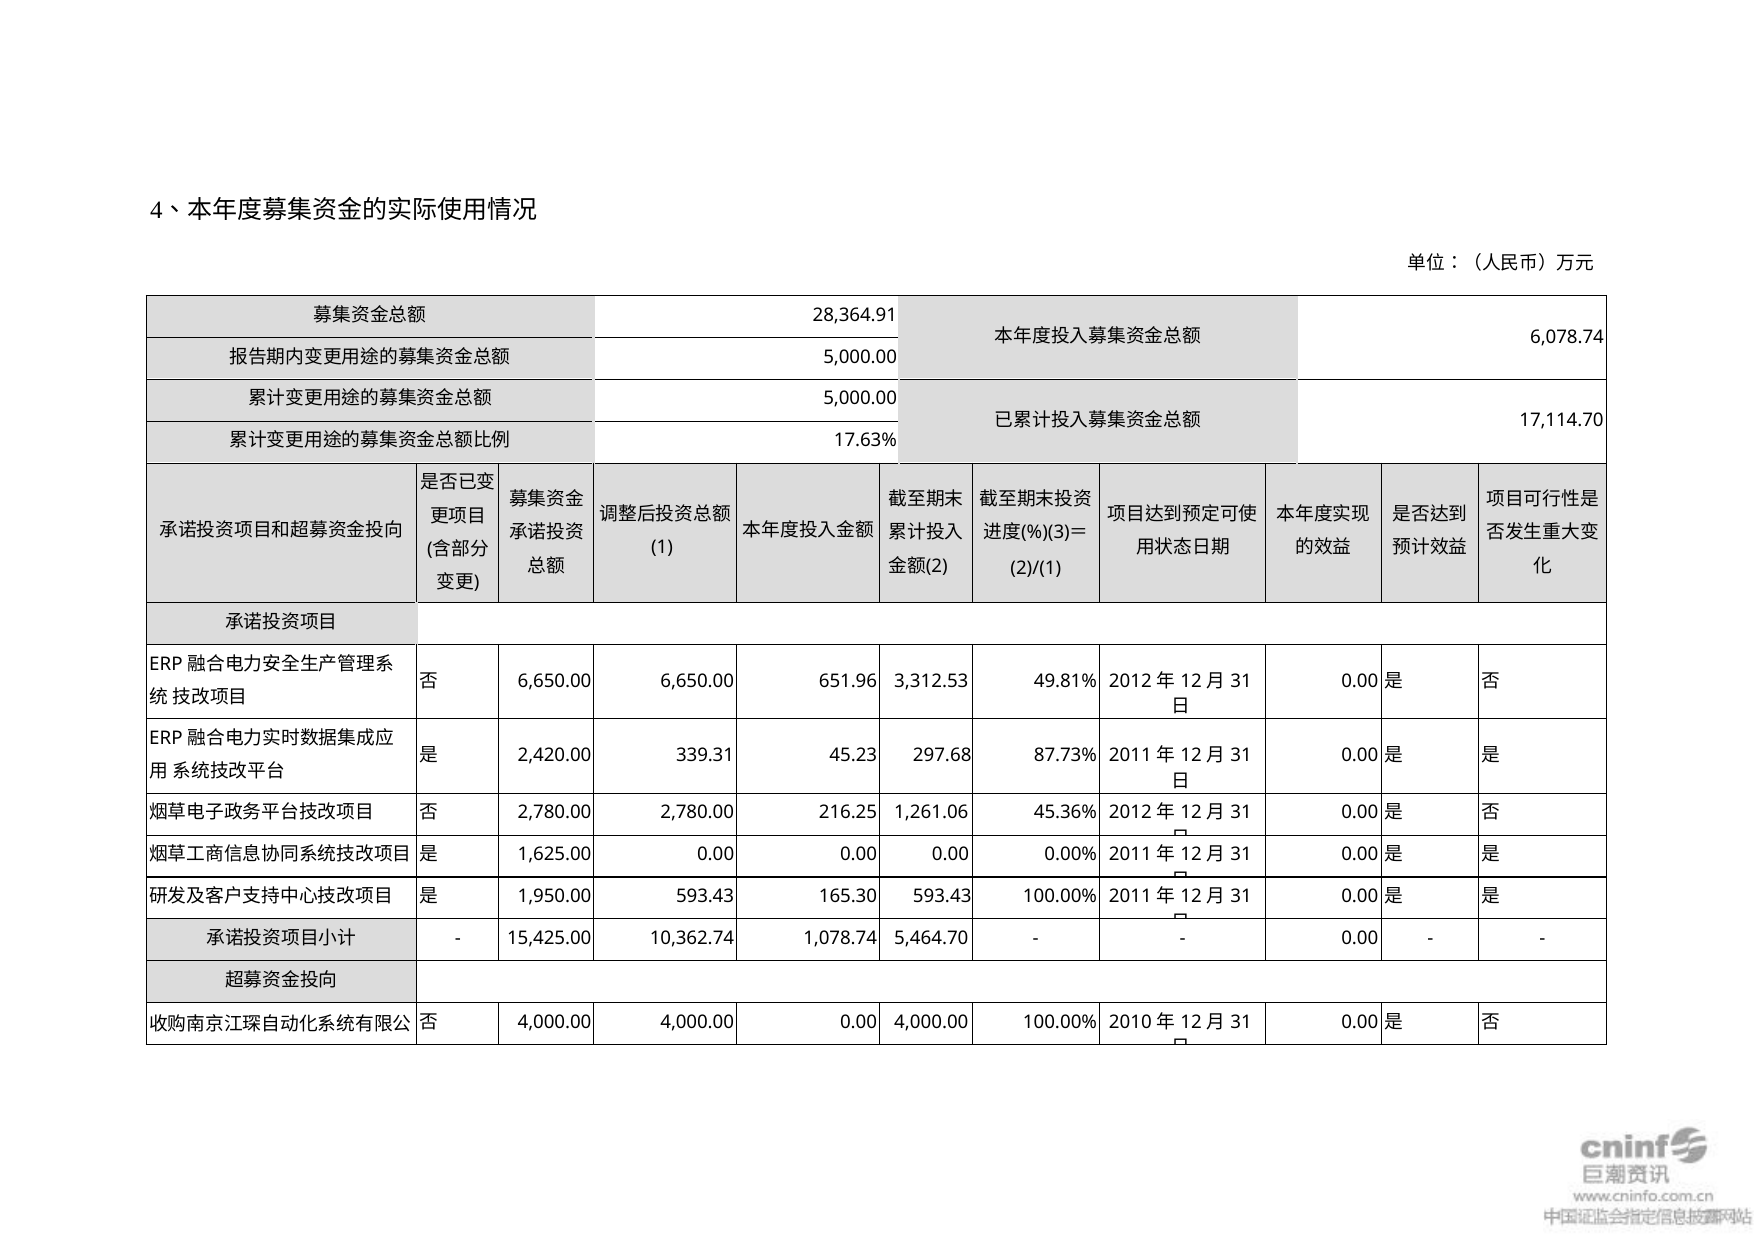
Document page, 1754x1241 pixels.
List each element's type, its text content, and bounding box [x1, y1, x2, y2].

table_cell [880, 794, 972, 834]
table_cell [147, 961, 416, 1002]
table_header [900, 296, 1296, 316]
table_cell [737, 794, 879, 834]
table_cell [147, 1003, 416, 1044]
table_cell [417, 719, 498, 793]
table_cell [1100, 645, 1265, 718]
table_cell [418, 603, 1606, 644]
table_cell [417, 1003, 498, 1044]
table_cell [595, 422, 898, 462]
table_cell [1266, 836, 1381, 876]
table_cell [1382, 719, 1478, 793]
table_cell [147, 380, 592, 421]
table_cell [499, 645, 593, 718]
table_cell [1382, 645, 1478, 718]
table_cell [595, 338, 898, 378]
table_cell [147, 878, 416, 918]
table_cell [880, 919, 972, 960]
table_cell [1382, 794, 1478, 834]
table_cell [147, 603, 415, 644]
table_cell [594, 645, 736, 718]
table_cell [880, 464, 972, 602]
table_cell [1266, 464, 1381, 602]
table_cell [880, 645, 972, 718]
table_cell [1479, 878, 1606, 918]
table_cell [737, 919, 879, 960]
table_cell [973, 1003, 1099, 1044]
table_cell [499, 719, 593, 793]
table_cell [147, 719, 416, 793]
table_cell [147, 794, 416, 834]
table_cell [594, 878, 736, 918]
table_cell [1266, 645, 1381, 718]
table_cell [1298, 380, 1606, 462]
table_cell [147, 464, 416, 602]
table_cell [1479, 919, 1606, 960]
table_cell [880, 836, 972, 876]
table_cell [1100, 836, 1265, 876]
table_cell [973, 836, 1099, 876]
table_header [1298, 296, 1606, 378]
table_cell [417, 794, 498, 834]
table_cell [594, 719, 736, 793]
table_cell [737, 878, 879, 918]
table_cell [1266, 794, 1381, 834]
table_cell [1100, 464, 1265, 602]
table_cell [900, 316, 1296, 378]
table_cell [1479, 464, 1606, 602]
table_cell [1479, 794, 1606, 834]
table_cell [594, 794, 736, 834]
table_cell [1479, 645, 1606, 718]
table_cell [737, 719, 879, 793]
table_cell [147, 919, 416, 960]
text 单位：（人民币）万元 [135, 249, 1594, 275]
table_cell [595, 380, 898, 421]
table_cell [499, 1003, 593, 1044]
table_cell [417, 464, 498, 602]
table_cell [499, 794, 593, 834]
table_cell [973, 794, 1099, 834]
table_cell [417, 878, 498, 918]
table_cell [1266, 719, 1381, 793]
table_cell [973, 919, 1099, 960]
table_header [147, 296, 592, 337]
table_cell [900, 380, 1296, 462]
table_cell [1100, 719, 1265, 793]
picture [1543, 1119, 1754, 1241]
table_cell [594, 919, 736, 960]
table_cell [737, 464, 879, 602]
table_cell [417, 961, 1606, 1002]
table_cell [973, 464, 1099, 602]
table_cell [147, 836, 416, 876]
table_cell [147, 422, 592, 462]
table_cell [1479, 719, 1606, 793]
text 4、本年度募集资金的实际使用情况 [150, 191, 1754, 225]
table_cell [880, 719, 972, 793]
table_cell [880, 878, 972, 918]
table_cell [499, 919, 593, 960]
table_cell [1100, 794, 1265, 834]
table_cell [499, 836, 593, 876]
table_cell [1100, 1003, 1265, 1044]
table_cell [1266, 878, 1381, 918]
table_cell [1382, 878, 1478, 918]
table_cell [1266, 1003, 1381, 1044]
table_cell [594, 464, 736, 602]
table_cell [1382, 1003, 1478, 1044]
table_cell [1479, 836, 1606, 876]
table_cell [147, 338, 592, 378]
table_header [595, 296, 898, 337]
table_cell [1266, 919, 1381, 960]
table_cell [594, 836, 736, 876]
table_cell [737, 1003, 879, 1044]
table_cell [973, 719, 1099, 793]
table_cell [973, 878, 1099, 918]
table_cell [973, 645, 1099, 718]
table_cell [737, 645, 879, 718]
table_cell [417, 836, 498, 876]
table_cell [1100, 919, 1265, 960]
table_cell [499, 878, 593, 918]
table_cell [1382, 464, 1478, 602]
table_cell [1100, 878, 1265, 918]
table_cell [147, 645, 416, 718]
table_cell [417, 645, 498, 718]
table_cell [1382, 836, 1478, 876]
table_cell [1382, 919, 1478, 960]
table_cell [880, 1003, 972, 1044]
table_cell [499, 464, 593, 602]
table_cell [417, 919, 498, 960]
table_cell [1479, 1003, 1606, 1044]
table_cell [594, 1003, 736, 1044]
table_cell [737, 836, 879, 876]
